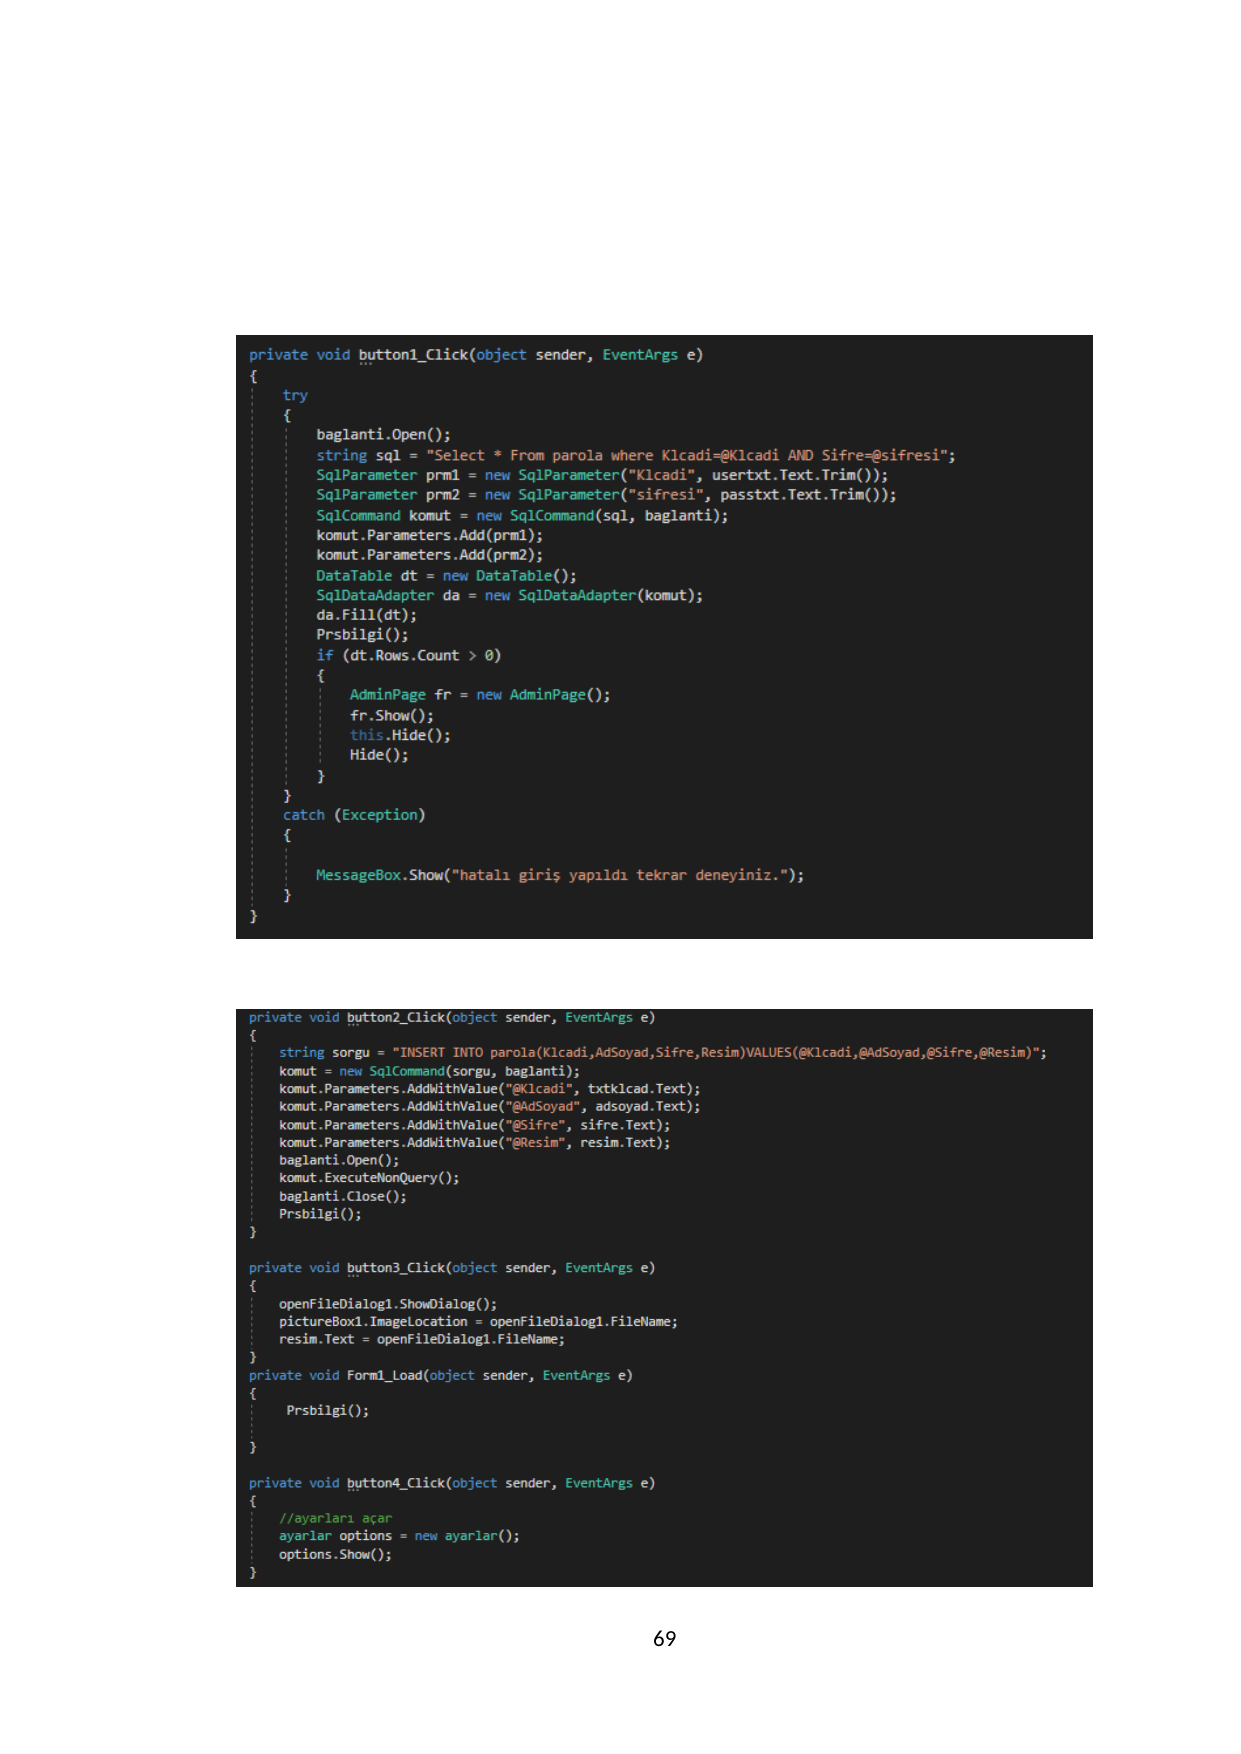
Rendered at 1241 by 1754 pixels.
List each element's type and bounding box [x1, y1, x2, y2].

picture [236, 335, 1093, 939]
picture [236, 1009, 1093, 1587]
